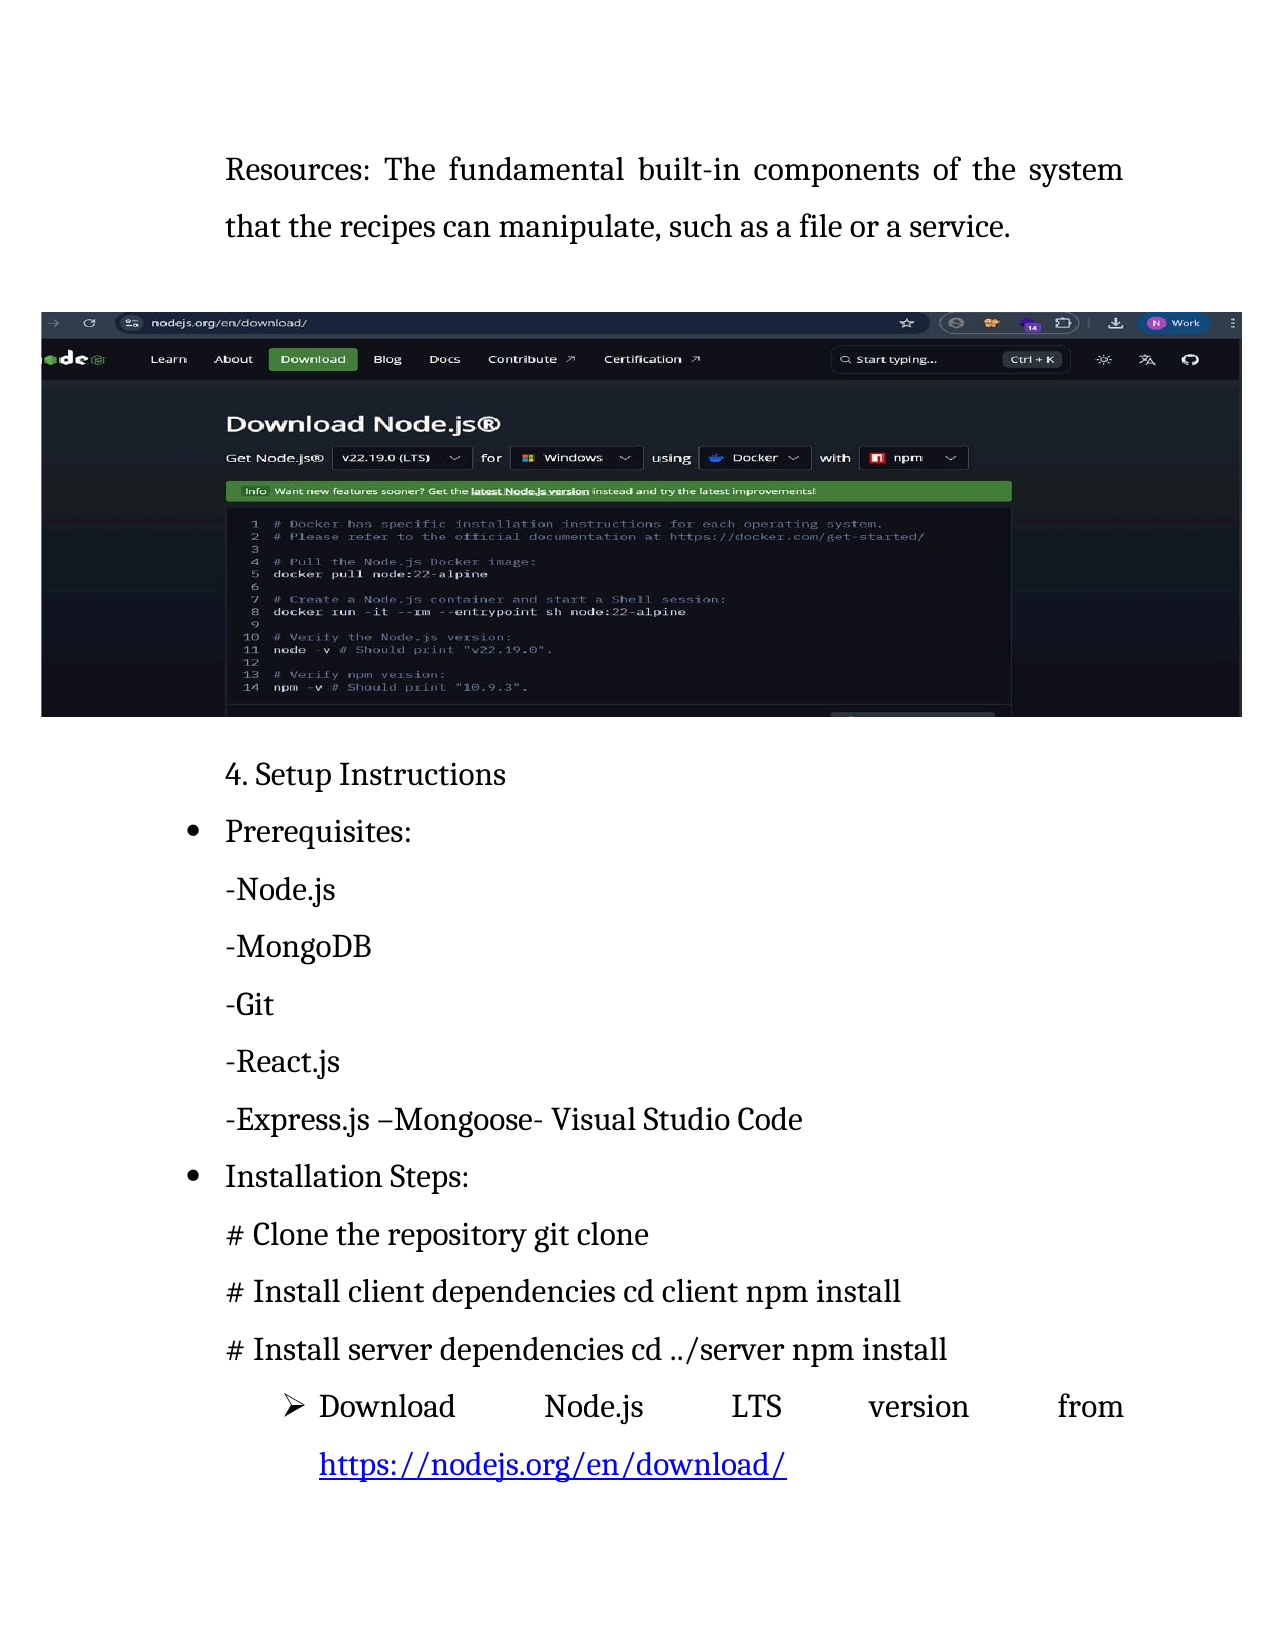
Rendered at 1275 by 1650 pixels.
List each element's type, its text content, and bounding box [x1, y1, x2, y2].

list -Express.js –Mongoose- Visual Studio Code [225, 1100, 1125, 1138]
list -MongoDB [225, 928, 1125, 966]
list Installation Steps: [187, 1158, 1125, 1196]
list -React.js [225, 1043, 1125, 1081]
list 4. Setup Instructions [225, 717, 1125, 793]
picture [41, 312, 1242, 717]
list # Install server dependencies cd ../server npm install [225, 1330, 1125, 1368]
list Download Node.js LTS version from https://nodejs.org/en/download/ [281, 1388, 1125, 1483]
list Prerequisites: [187, 813, 1125, 851]
list # Clone the repository git clone [225, 1215, 1125, 1253]
list -Git [225, 985, 1125, 1023]
list Resources: The fundamental built-in components of the system that the recipes can manipulate, such as a file or a service. [225, 150, 1125, 246]
list # Install client dependencies cd client npm install [225, 1273, 1125, 1311]
list -Node.js [225, 870, 1125, 908]
